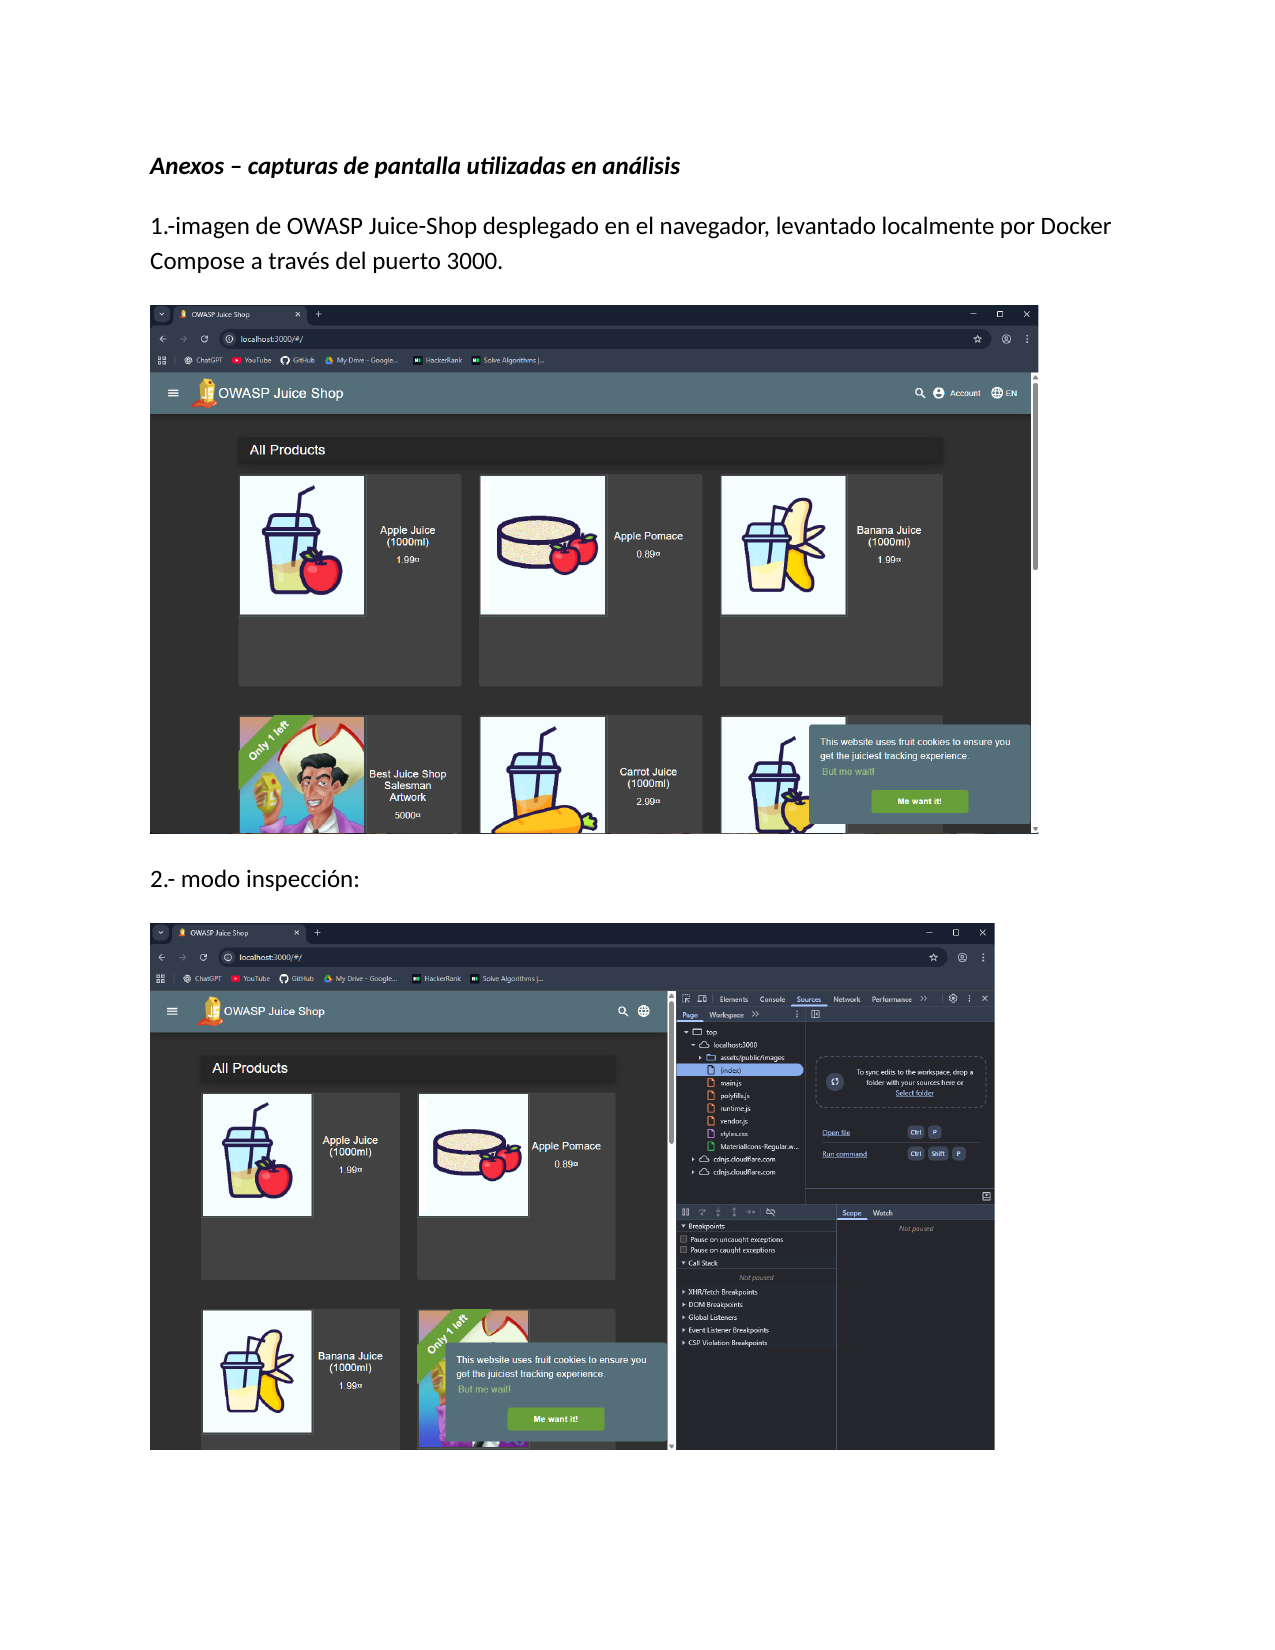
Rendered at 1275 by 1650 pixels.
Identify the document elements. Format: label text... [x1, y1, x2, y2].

text 1.-imagen de OWASP Juice-Shop desplegado en el navegador, levantado localmente por Docker Compose a través del puerto 3000. [150, 210, 1125, 276]
text 2.- modo inspección: [150, 863, 1125, 894]
text Anexos – capturas de pantalla utilizadas en análisis [150, 150, 1125, 181]
picture [150, 923, 995, 1450]
picture [150, 305, 1039, 834]
